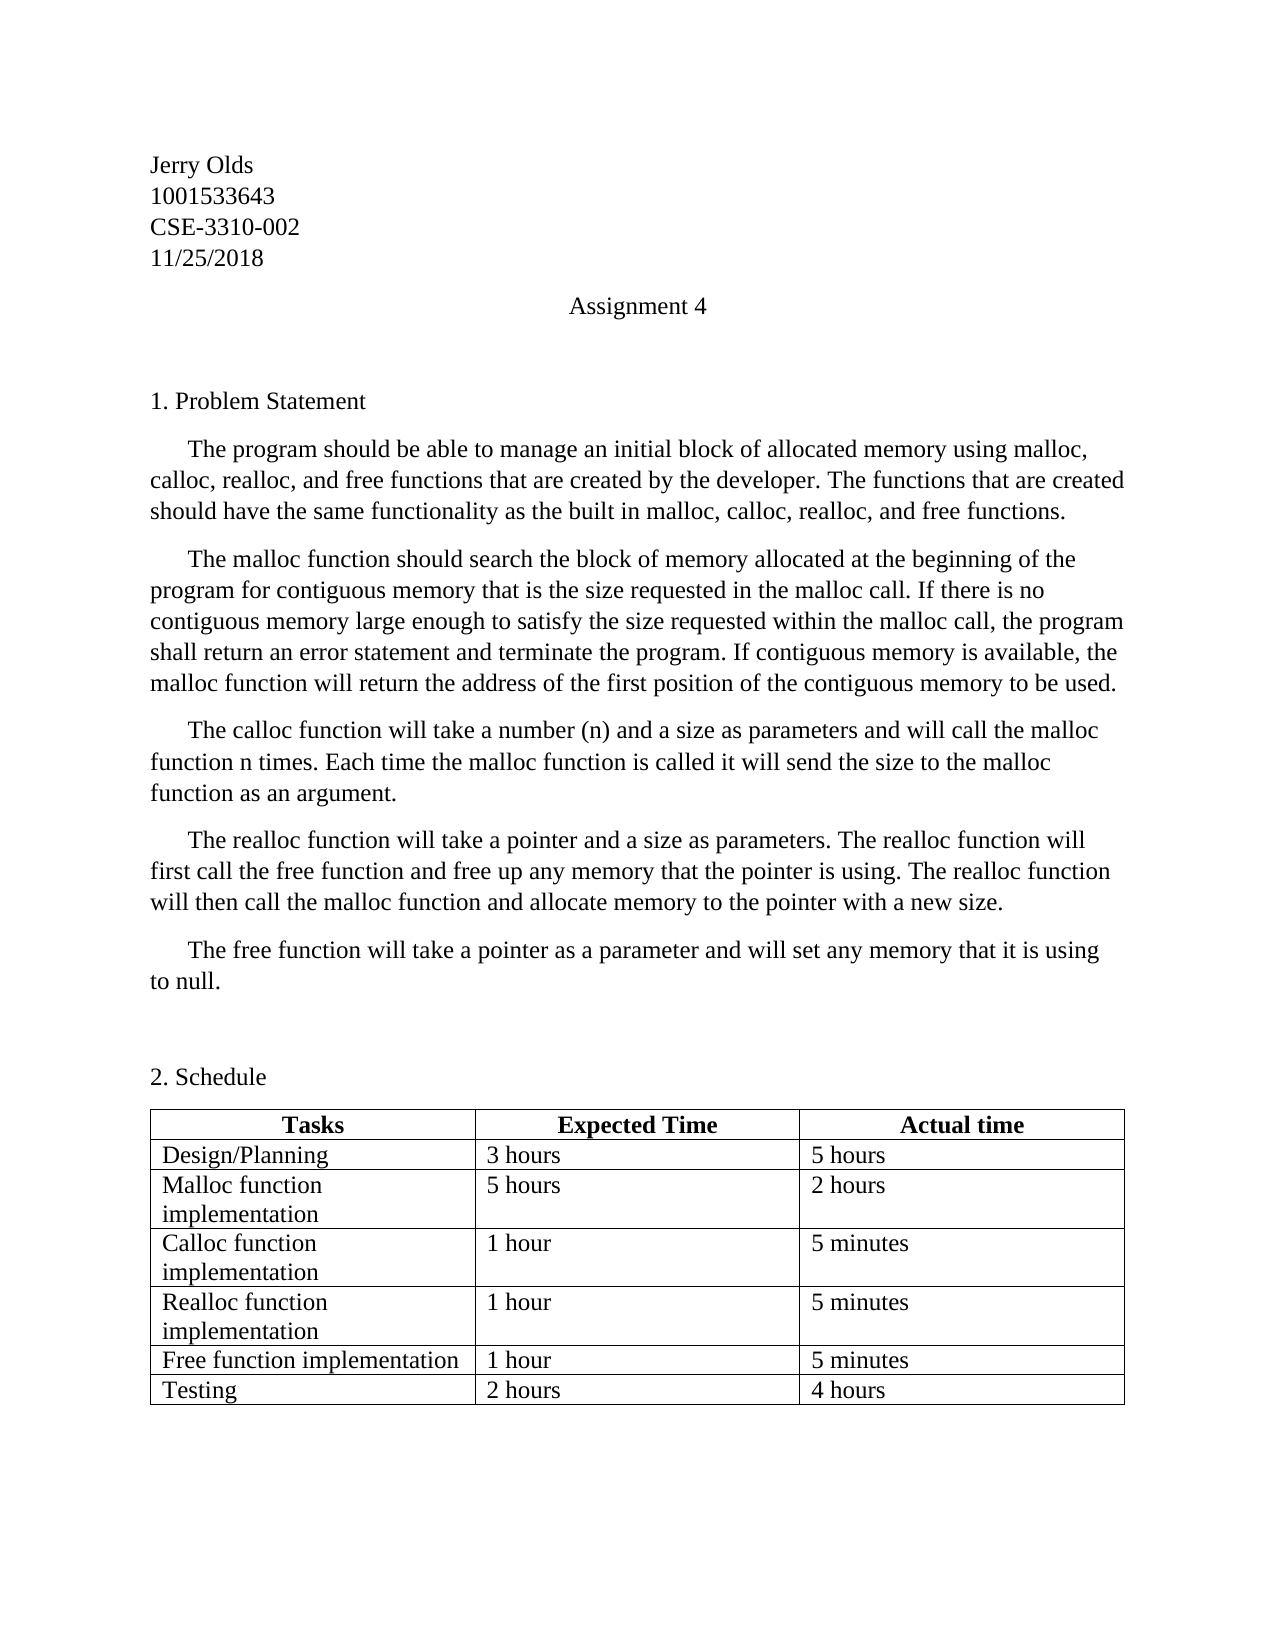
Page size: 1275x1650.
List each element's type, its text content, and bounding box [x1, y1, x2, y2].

table_cell 3 hours [476, 1140, 799, 1169]
text The free function will take a pointer as a parameter and will set any memory that it is using to null. [150, 935, 1125, 995]
text Jerry Olds 1001533643 CSE-3310-002 11/25/2018 [150, 150, 1125, 272]
table_cell 4 hours [800, 1375, 1124, 1404]
table_cell Testing [151, 1375, 475, 1404]
table_cell 5 minutes [800, 1229, 1124, 1286]
table_cell Free function implementation [151, 1346, 475, 1374]
table_header Tasks [151, 1110, 475, 1139]
table_cell Realloc function implementation [151, 1287, 475, 1344]
table_cell Design/Planning [151, 1140, 475, 1169]
table_header Expected Time [476, 1110, 799, 1139]
text The realloc function will take a pointer and a size as parameters. The realloc function will first call the free function and free up any memory that the pointer is using. The realloc function will then call the malloc function and allocate memory to the pointer with a new size. [150, 825, 1125, 916]
table_cell Malloc function implementation [151, 1170, 475, 1227]
table_cell 2 hours [476, 1375, 799, 1404]
table_cell 1 hour [476, 1346, 799, 1374]
table_cell 1 hour [476, 1229, 799, 1286]
table_cell Calloc function implementation [151, 1229, 475, 1286]
table_cell 1 hour [476, 1287, 799, 1344]
table_cell 5 minutes [800, 1287, 1124, 1344]
table_cell 5 hours [476, 1170, 799, 1227]
table_cell 5 minutes [800, 1346, 1124, 1374]
text The calloc function will take a number (n) and a size as parameters and will call the malloc function n times. Each time the malloc function is called it will send the size to the malloc function as an argument. [150, 716, 1125, 806]
text 2. Schedule [150, 1062, 1125, 1090]
table_header Actual time [800, 1110, 1124, 1139]
text Assignment 4 [150, 291, 1125, 319]
table_cell 5 hours [800, 1140, 1124, 1169]
text 1. Problem Statement [150, 386, 1125, 415]
table_cell 2 hours [800, 1170, 1124, 1227]
text The malloc function should search the block of memory allocated at the beginning of the program for contiguous memory that is the size requested in the malloc call. If there is no contiguous memory large enough to satisfy the size requested within the malloc call, the program shall return an error statement and terminate the program. If contiguous memory is available, the malloc function will return the address of the first position of the contiguous memory to be used. [150, 544, 1125, 697]
text The program should be able to manage an initial block of allocated memory using malloc, calloc, realloc, and free functions that are created by the developer. The functions that are created should have the same functionality as the built in malloc, calloc, realloc, and free functions. [150, 434, 1125, 525]
